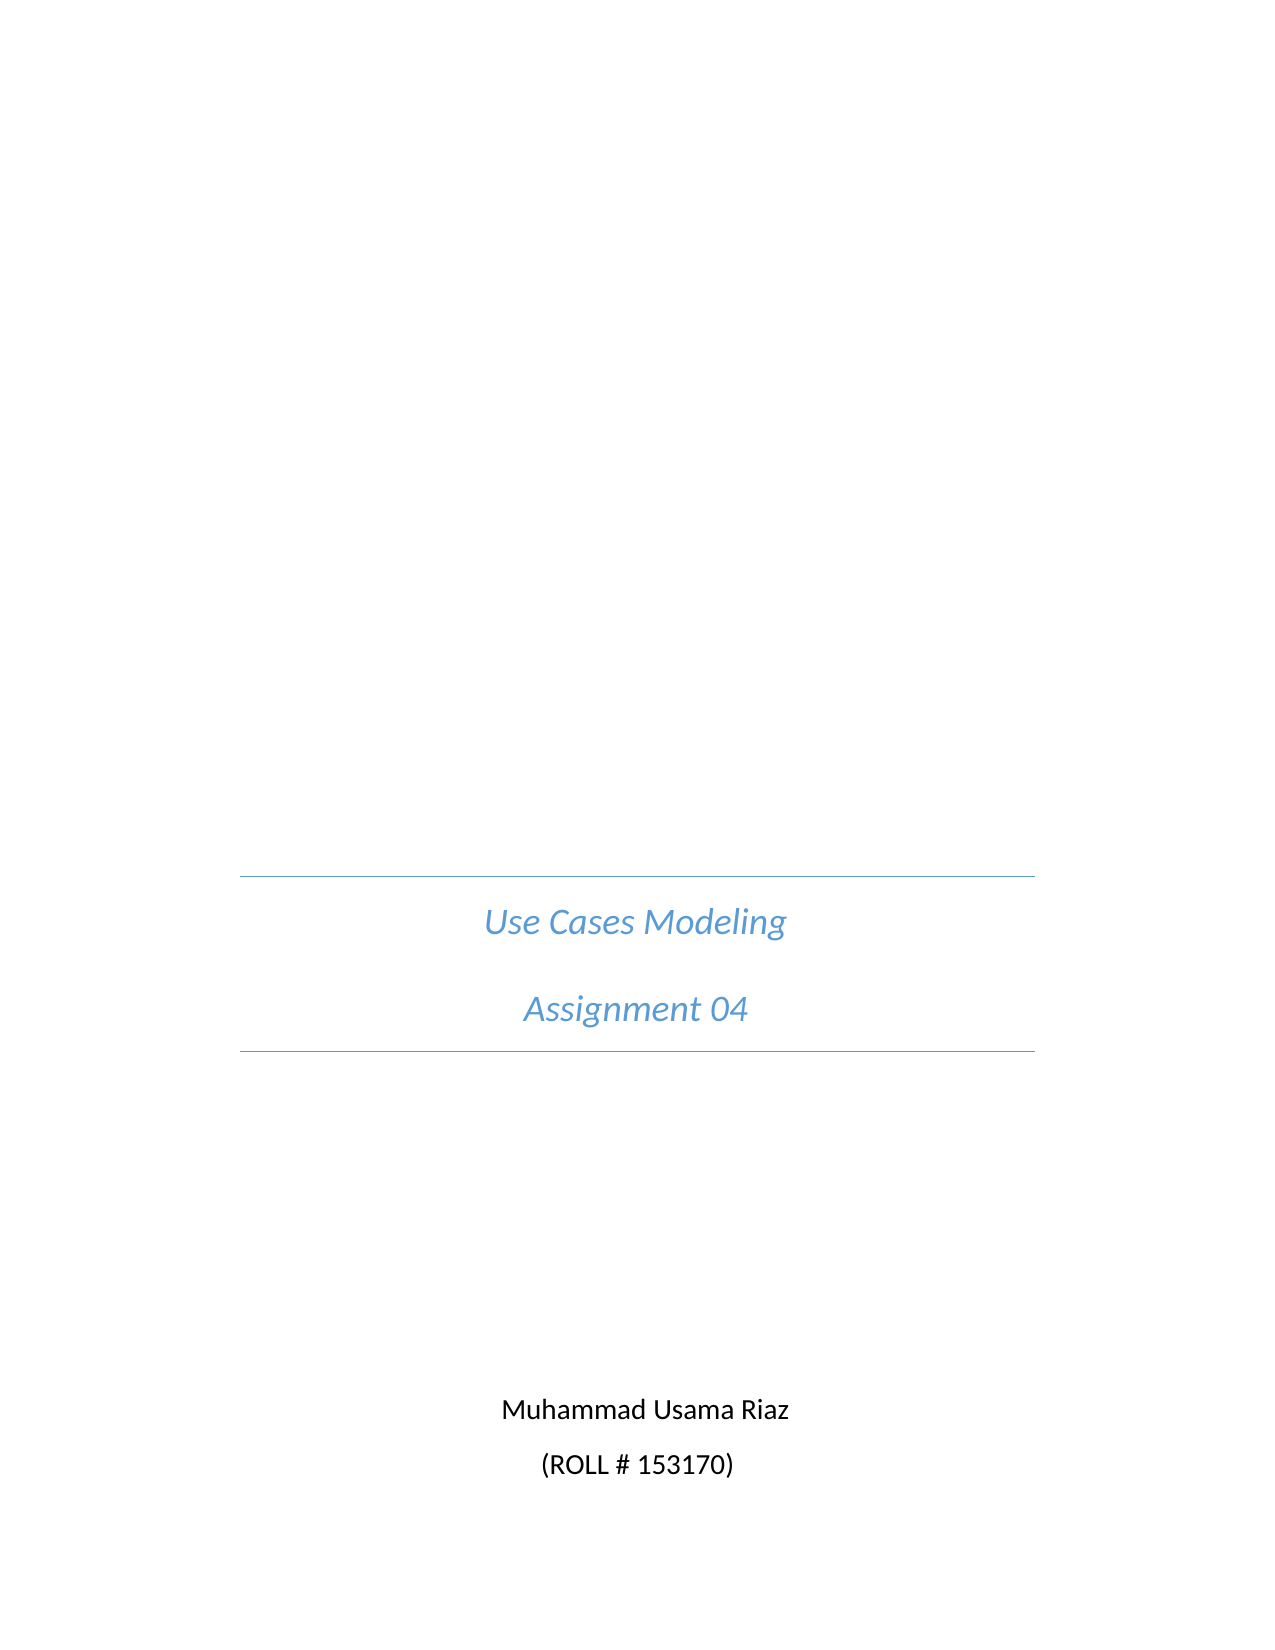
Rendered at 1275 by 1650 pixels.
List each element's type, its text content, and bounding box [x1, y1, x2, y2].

text Muhammad Usama Riaz [165, 1391, 1125, 1427]
text Assignment 04 [240, 963, 1035, 1051]
text (ROLL # 153170) [150, 1446, 1125, 1482]
text Use Cases Modeling [240, 877, 1035, 943]
